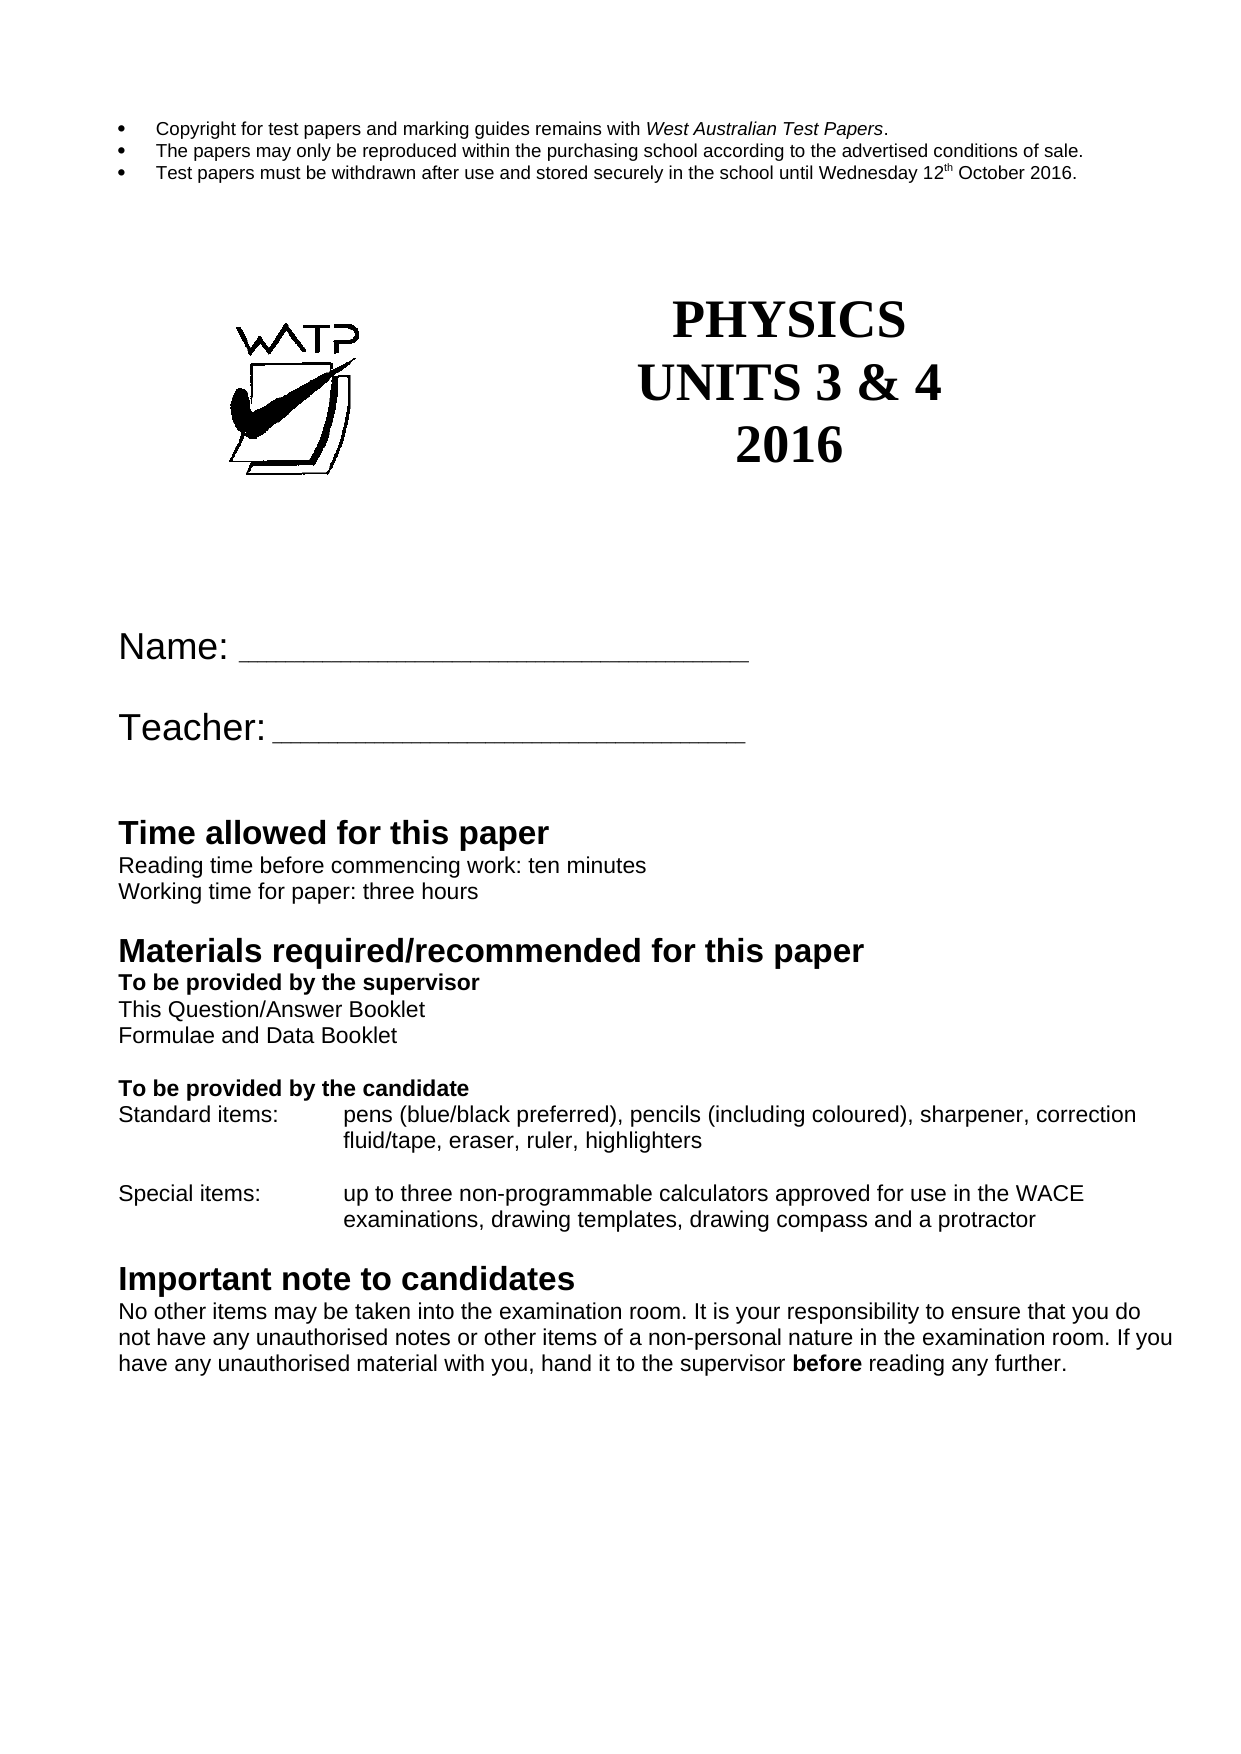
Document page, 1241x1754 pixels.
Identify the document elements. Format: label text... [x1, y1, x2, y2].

list Copyright for test papers and marking guides remains with West Australian Test Papers. [118, 118, 1122, 140]
list The papers may only be reproduced within the purchasing school according to the advertised conditions of sale. [118, 140, 1122, 161]
text Name: _______________________________________________________ [118, 624, 1122, 667]
text Important note to candidates [118, 1259, 1176, 1298]
text Standard items: pens (blue/black preferred), pencils (including coloured), sharpener, correction fluid/tape, eraser, ruler, highlighters [118, 1101, 1176, 1154]
text Formulae and Data Booklet [118, 1022, 1176, 1048]
text Reading time before commencing work: ten minutes [118, 852, 1176, 878]
text Teacher: ___________________________________________________ [118, 705, 1122, 748]
text Working time for paper: three hours [118, 878, 1176, 904]
text Materials required/recommended for this paper [118, 931, 1176, 969]
text To be provided by the candidate [118, 1075, 1176, 1101]
list Test papers must be withdrawn after use and stored securely in the school until Wednesday 12th October 2016. [118, 161, 1122, 183]
text Special items: up to three non-programmable calculators approved for use in the WACE examinations, drawing templates, drawing compass and a protractor [118, 1180, 1176, 1233]
text Time allowed for this paper [118, 813, 1176, 852]
text To be provided by the supervisor [118, 969, 1176, 996]
text This Question/Answer Booklet [118, 996, 1176, 1022]
text No other items may be taken into the examination room. It is your responsibility to ensure that you do not have any unauthorised notes or other items of a non-personal nature in the examination room. If you have any unauthorised material with you, hand it to the supervisor before reading any further. [118, 1298, 1176, 1377]
